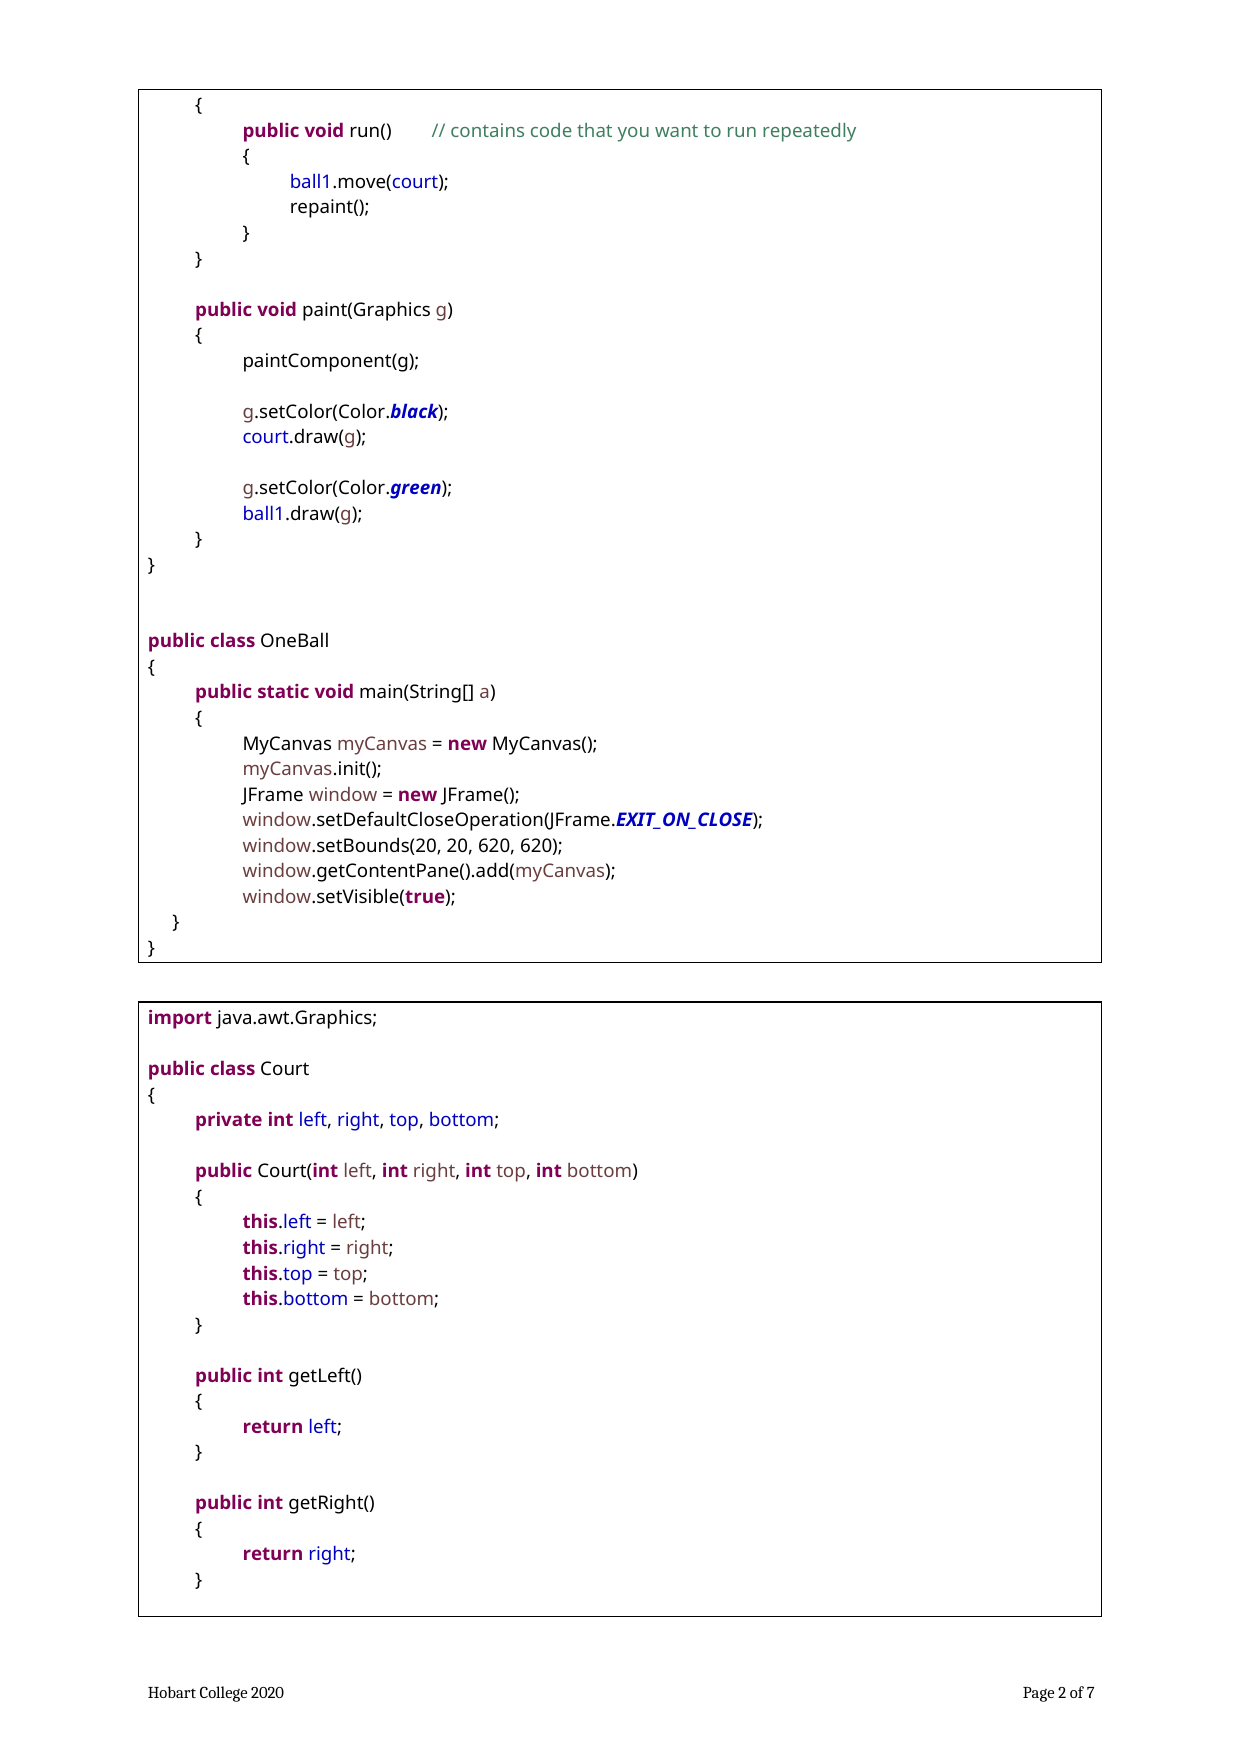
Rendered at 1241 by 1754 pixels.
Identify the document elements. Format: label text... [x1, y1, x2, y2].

text court.draw(g); [148, 423, 1092, 449]
text { [148, 704, 1092, 730]
text window.getContentPane().add(myCanvas); [148, 857, 1092, 883]
text return left; [148, 1413, 1092, 1438]
text public void run() // contains code that you want to run repeatedly [148, 117, 1092, 143]
text } [148, 1566, 1092, 1592]
text this.left = left; [148, 1209, 1092, 1234]
text myCanvas.init(); [148, 755, 1092, 781]
text { [148, 1387, 1092, 1413]
text public Court(int left, int right, int top, int bottom) [148, 1158, 1092, 1183]
text JFrame window = new JFrame(); [148, 781, 1092, 806]
text repaint(); [148, 194, 1092, 219]
text this.top = top; [148, 1260, 1092, 1285]
text private int left, right, top, bottom; [148, 1107, 1092, 1132]
text ball1.move(court); [148, 168, 1092, 194]
text { [148, 653, 1092, 679]
text { [148, 1081, 1092, 1107]
text MyCanvas myCanvas = new MyCanvas(); [148, 730, 1092, 755]
text public static void main(String[] a) [148, 679, 1092, 704]
text return right; [148, 1541, 1092, 1566]
text } [148, 1438, 1092, 1464]
text window.setVisible(true); [148, 883, 1092, 908]
text { [148, 1515, 1092, 1541]
text } [148, 219, 1092, 245]
text this.bottom = bottom; [148, 1285, 1092, 1311]
text } [148, 908, 1092, 931]
text public class Court [148, 1056, 1092, 1081]
text public class OneBall [148, 628, 1092, 653]
text { [148, 143, 1092, 168]
text } [139, 931, 1101, 962]
text } [148, 526, 1092, 551]
text public void paint(Graphics g) [148, 296, 1092, 321]
text { [148, 321, 1092, 347]
text { [148, 1183, 1092, 1209]
text window.setDefaultCloseOperation(JFrame.EXIT_ON_CLOSE); [148, 806, 1092, 832]
text } [148, 1311, 1092, 1336]
text g.setColor(Color.black); [148, 398, 1092, 423]
text { [139, 90, 1101, 117]
text ball1.draw(g); [148, 500, 1092, 526]
text paintComponent(g); [148, 347, 1092, 372]
text window.setBounds(20, 20, 620, 620); [148, 832, 1092, 857]
text import java.awt.Graphics; [139, 1003, 1101, 1030]
text } [148, 551, 1092, 577]
text } [148, 245, 1092, 270]
text public int getLeft() [148, 1362, 1092, 1387]
text this.right = right; [148, 1234, 1092, 1260]
text g.setColor(Color.green); [148, 474, 1092, 500]
text public int getRight() [148, 1489, 1092, 1515]
